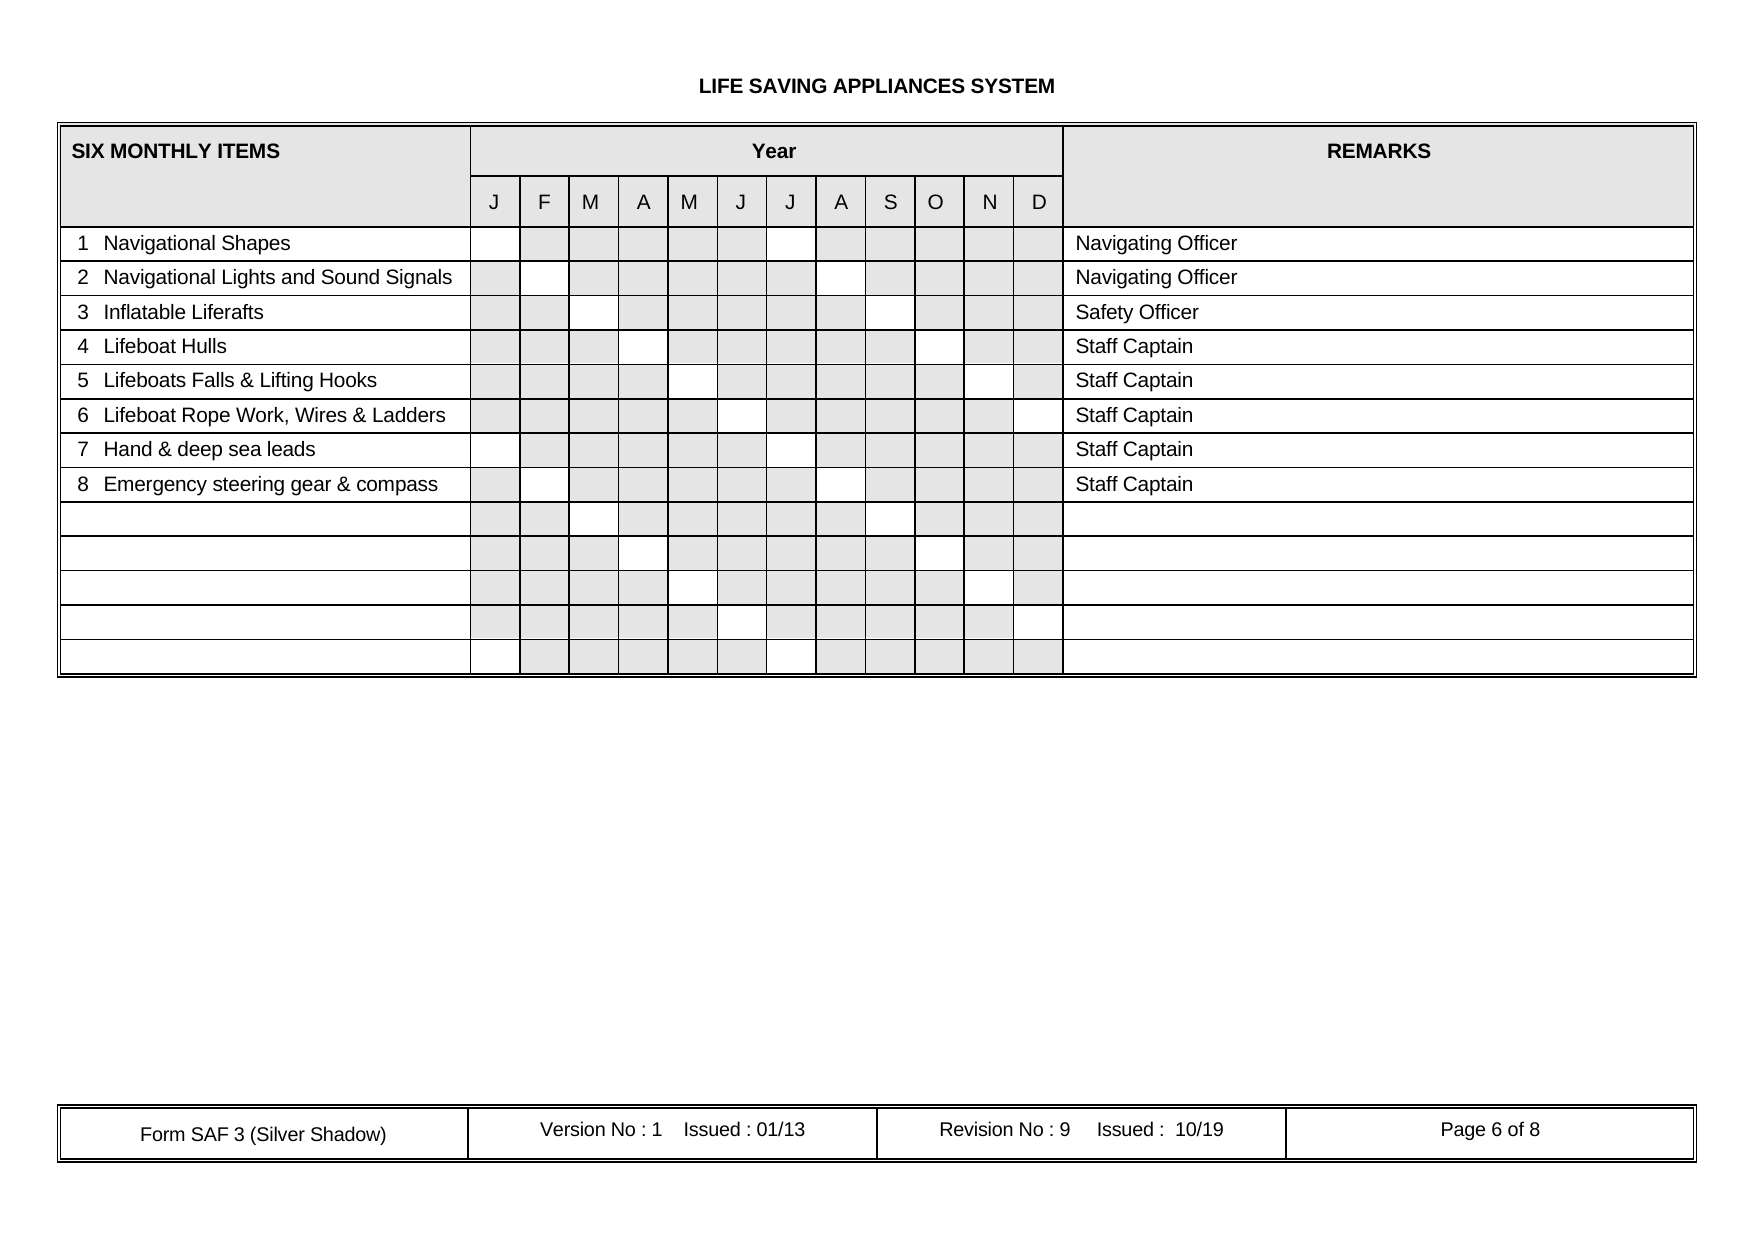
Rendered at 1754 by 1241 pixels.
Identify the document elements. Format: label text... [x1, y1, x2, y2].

table_cell [521, 400, 568, 432]
table_cell [965, 537, 1013, 570]
table_cell [767, 571, 815, 604]
table_cell 3 Inflatable Liferafts [61, 296, 470, 329]
table_cell [1014, 537, 1062, 570]
table_cell [767, 537, 815, 570]
table_cell [570, 365, 618, 398]
table_cell [718, 331, 766, 363]
table_cell [965, 640, 1013, 673]
table_cell [1064, 640, 1693, 673]
table_cell [817, 228, 865, 260]
table_cell [61, 606, 470, 638]
table_cell [916, 400, 963, 432]
table_cell [570, 262, 618, 295]
table_cell 8 Emergency steering gear & compass [61, 468, 470, 501]
table_cell Safety Officer [1064, 296, 1693, 329]
table_cell [471, 468, 519, 501]
table_cell [619, 228, 667, 260]
table_cell [817, 400, 865, 432]
table_cell [570, 468, 618, 501]
table_header Year [471, 127, 1062, 175]
table_cell [965, 331, 1013, 363]
table_cell [718, 606, 766, 638]
table_cell D [1014, 177, 1062, 226]
table_cell [669, 571, 717, 604]
table_cell [916, 640, 963, 673]
table_cell [817, 434, 865, 467]
table_cell [965, 296, 1013, 329]
table_cell [817, 571, 865, 604]
table_cell J [718, 177, 766, 226]
table_cell [866, 262, 914, 295]
table_cell [916, 331, 963, 363]
table_cell 6 Lifeboat Rope Work, Wires & Ladders [61, 400, 470, 432]
table_cell [767, 468, 815, 501]
table_cell [866, 468, 914, 501]
table_cell [669, 468, 717, 501]
table_cell 7 Hand & deep sea leads [61, 434, 470, 467]
table_cell [619, 468, 667, 501]
table_cell [471, 228, 519, 260]
table_cell [471, 503, 519, 535]
table_cell [817, 606, 865, 638]
table_cell [619, 400, 667, 432]
table_cell [866, 400, 914, 432]
table_cell Staff Captain [1064, 434, 1693, 467]
table_cell Staff Captain [1064, 365, 1693, 398]
table_cell [521, 331, 568, 363]
table_cell [866, 571, 914, 604]
table_cell [916, 434, 963, 467]
table_cell [916, 606, 963, 638]
table_cell Staff Captain [1064, 331, 1693, 363]
table_cell [817, 537, 865, 570]
table_cell [570, 400, 618, 432]
table_cell 2 Navigational Lights and Sound Signals [61, 262, 470, 295]
table_cell [669, 365, 717, 398]
table_cell [718, 571, 766, 604]
table_cell [767, 365, 815, 398]
table_cell [866, 228, 914, 260]
table_cell [767, 434, 815, 467]
table_cell [916, 228, 963, 260]
table_cell [61, 503, 470, 535]
table_cell A [619, 177, 667, 226]
table_cell [471, 434, 519, 467]
table_cell [521, 537, 568, 570]
table_cell [471, 262, 519, 295]
table_cell 4 Lifeboat Hulls [61, 331, 470, 363]
table_cell [1064, 537, 1693, 570]
table_header SIX MONTHLY ITEMS [61, 127, 470, 226]
table_cell J [471, 177, 519, 226]
table_cell [669, 434, 717, 467]
table_cell [1014, 571, 1062, 604]
table_cell [521, 296, 568, 329]
table_cell [817, 640, 865, 673]
table_cell [1014, 640, 1062, 673]
table_cell [61, 537, 470, 570]
table_cell [965, 434, 1013, 467]
table_cell [61, 640, 470, 673]
table_cell [817, 365, 865, 398]
table_cell [965, 228, 1013, 260]
table_cell [866, 537, 914, 570]
table_cell [866, 331, 914, 363]
table_cell M [570, 177, 618, 226]
table_cell [767, 640, 815, 673]
table_cell [1014, 365, 1062, 398]
table_cell [767, 503, 815, 535]
table_cell [521, 434, 568, 467]
table_cell [669, 400, 717, 432]
table_cell [521, 228, 568, 260]
table_cell [718, 400, 766, 432]
table_cell [718, 262, 766, 295]
table_cell [521, 606, 568, 638]
table_cell Staff Captain [1064, 400, 1693, 432]
table_cell [817, 331, 865, 363]
table_cell [866, 640, 914, 673]
table_cell [965, 262, 1013, 295]
table_cell [866, 365, 914, 398]
table_cell Staff Captain [1064, 468, 1693, 501]
table_cell [471, 400, 519, 432]
table_header REMARKS [1064, 127, 1693, 226]
table_cell [916, 468, 963, 501]
table_cell [669, 331, 717, 363]
table_cell [619, 262, 667, 295]
table_cell [866, 503, 914, 535]
table_cell [521, 365, 568, 398]
table_cell [916, 296, 963, 329]
table_cell [866, 606, 914, 638]
table_cell [471, 365, 519, 398]
table_cell [718, 503, 766, 535]
table_cell [619, 296, 667, 329]
table_cell [619, 503, 667, 535]
table_cell [1064, 503, 1693, 535]
table_cell [916, 537, 963, 570]
table_cell [669, 228, 717, 260]
table_cell [521, 503, 568, 535]
table_cell [521, 468, 568, 501]
table_cell [669, 503, 717, 535]
table_cell [718, 537, 766, 570]
table_cell [817, 262, 865, 295]
table_cell [718, 640, 766, 673]
table_cell [965, 400, 1013, 432]
table_cell [471, 606, 519, 638]
text LIFE SAVING APPLIANCES SYSTEM [59, 74, 1695, 98]
table_cell [570, 571, 618, 604]
table_cell O [916, 177, 963, 226]
table_cell [817, 503, 865, 535]
table_cell [866, 434, 914, 467]
table_cell [570, 434, 618, 467]
table_cell A [817, 177, 865, 226]
table_cell F [521, 177, 568, 226]
table_cell [817, 296, 865, 329]
table_cell [1014, 503, 1062, 535]
table_cell [1064, 606, 1693, 638]
table_cell [471, 331, 519, 363]
table_cell [669, 640, 717, 673]
table_cell [471, 537, 519, 570]
table_cell [767, 331, 815, 363]
table_cell [619, 571, 667, 604]
table_cell [916, 365, 963, 398]
table_cell [965, 606, 1013, 638]
table_cell [767, 228, 815, 260]
table_cell [1014, 606, 1062, 638]
table_cell N [965, 177, 1013, 226]
table_cell [669, 262, 717, 295]
table_cell [521, 262, 568, 295]
table_cell [817, 468, 865, 501]
table_cell [570, 606, 618, 638]
table_cell [521, 640, 568, 673]
table_cell 1 Navigational Shapes [61, 228, 470, 260]
table_cell [669, 606, 717, 638]
table_cell [619, 331, 667, 363]
table_cell [619, 434, 667, 467]
table_cell [570, 640, 618, 673]
table_cell [1014, 468, 1062, 501]
table_cell [1014, 296, 1062, 329]
table_cell [965, 468, 1013, 501]
table_cell Navigating Officer [1064, 262, 1693, 295]
table_cell [916, 262, 963, 295]
table_cell [916, 571, 963, 604]
table_cell [1014, 262, 1062, 295]
table_cell [718, 434, 766, 467]
table_cell M [669, 177, 717, 226]
table_cell [767, 400, 815, 432]
table_cell [471, 571, 519, 604]
table_cell [1064, 571, 1693, 604]
table_cell [619, 365, 667, 398]
table_cell S [866, 177, 914, 226]
table_cell 5 & Lifting Hooks [61, 365, 470, 398]
table_cell [619, 640, 667, 673]
table_cell [570, 296, 618, 329]
table_cell [471, 640, 519, 673]
table_cell [965, 571, 1013, 604]
table_cell [718, 468, 766, 501]
table_cell [61, 571, 470, 604]
table_cell [669, 537, 717, 570]
table_cell [619, 537, 667, 570]
table_cell [767, 296, 815, 329]
table_cell [1014, 434, 1062, 467]
table_cell [570, 331, 618, 363]
table_cell [619, 606, 667, 638]
table_cell [669, 296, 717, 329]
table_cell [767, 262, 815, 295]
table_cell [521, 571, 568, 604]
table_cell [965, 503, 1013, 535]
table_cell Navigating Officer [1064, 228, 1693, 260]
table_cell [570, 228, 618, 260]
table_cell [570, 503, 618, 535]
table_cell [1014, 400, 1062, 432]
table_cell [718, 296, 766, 329]
table_cell [916, 503, 963, 535]
table_cell [471, 296, 519, 329]
table_cell J [767, 177, 815, 226]
table_cell [570, 537, 618, 570]
table_cell [1014, 331, 1062, 363]
table_cell [1014, 228, 1062, 260]
table_cell [965, 365, 1013, 398]
table_cell [767, 606, 815, 638]
table_cell [718, 365, 766, 398]
table_cell [718, 228, 766, 260]
table_cell [866, 296, 914, 329]
